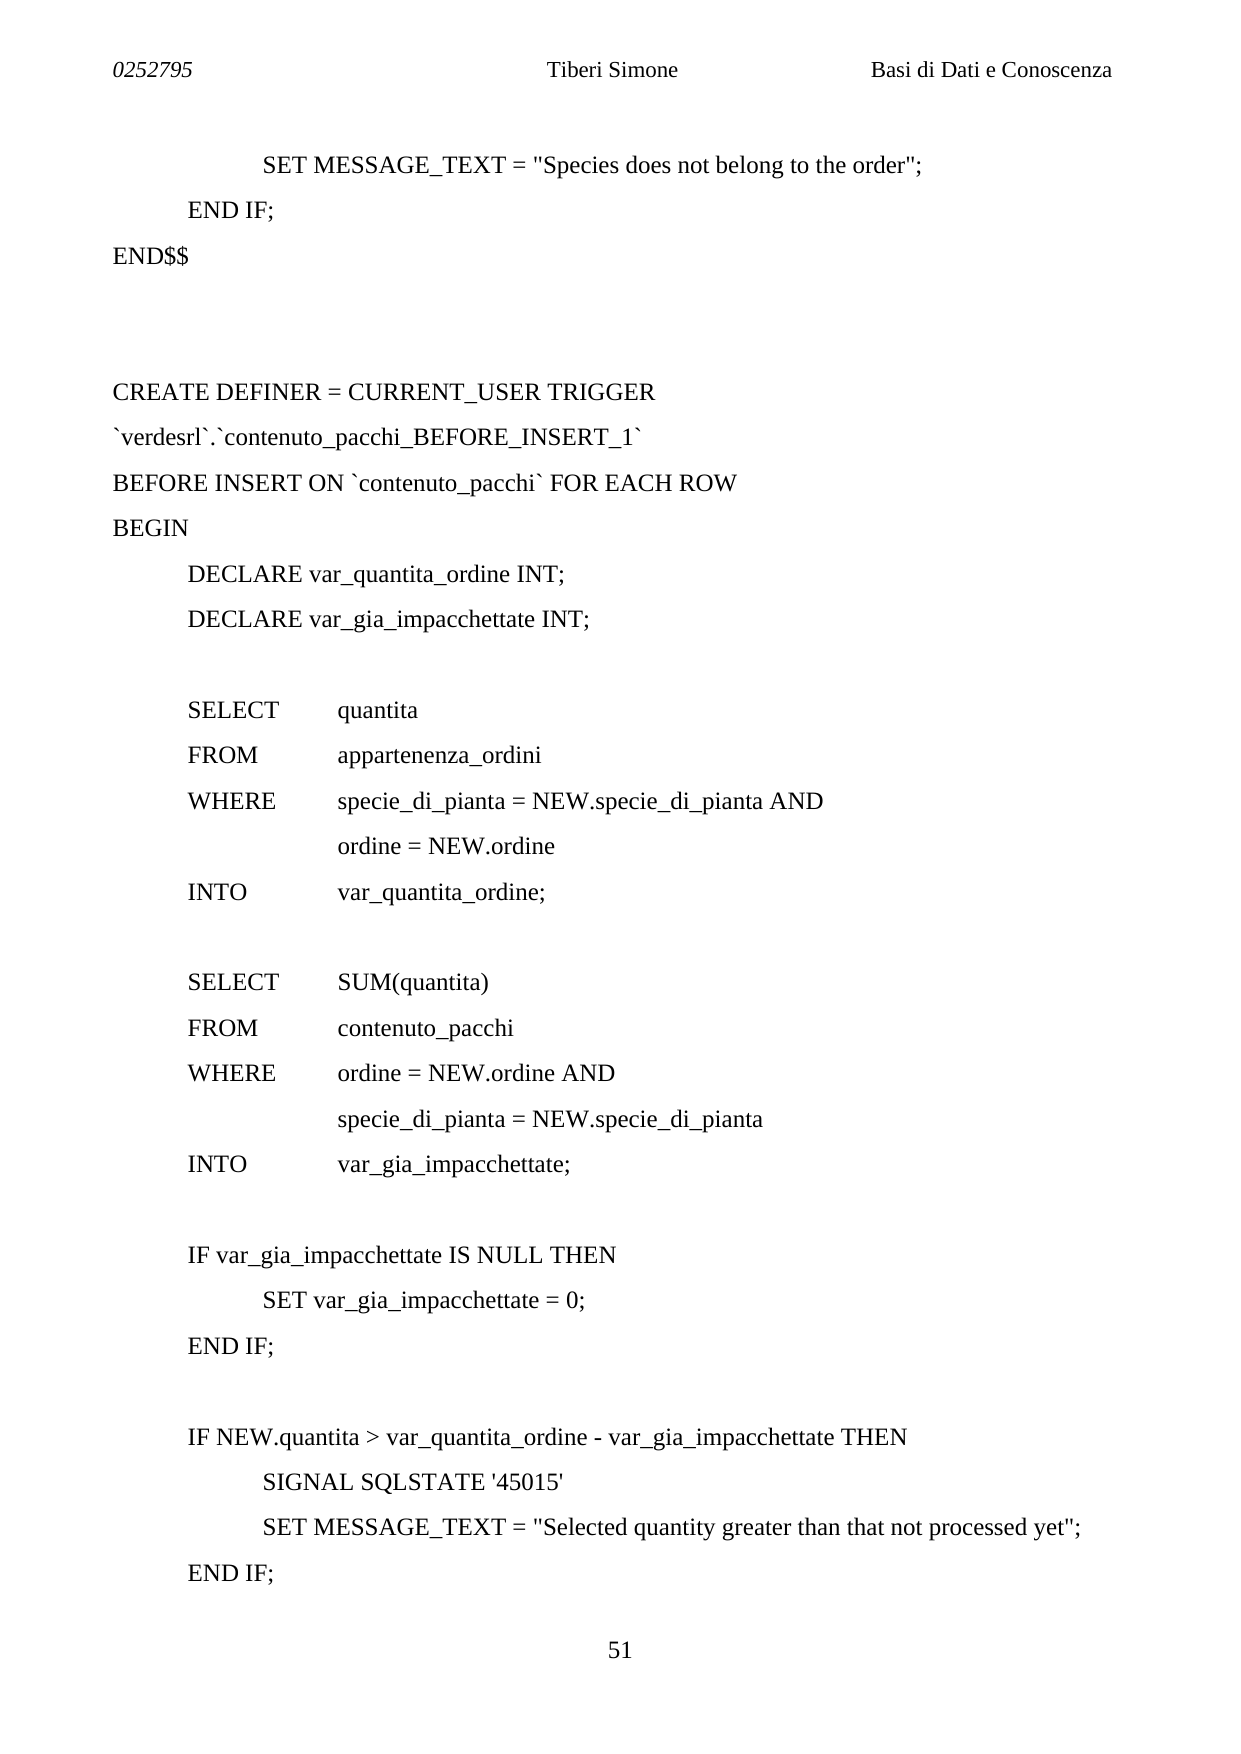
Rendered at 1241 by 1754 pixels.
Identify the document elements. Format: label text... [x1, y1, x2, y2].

text specie_di_pianta = NEW.specie_di_pianta [112, 1104, 1128, 1132]
text END$$ [112, 241, 1128, 269]
text SET MESSAGE_TEXT = "Selected quantity greater than that not processed yet"; [187, 1512, 1128, 1541]
text DECLARE var_gia_impacchettate INT; [112, 604, 1128, 633]
text DECLARE var_quantita_ordine INT; [112, 559, 1128, 587]
text SIGNAL SQLSTATE '45015' [112, 1467, 1128, 1496]
text `verdesrl`.`contenuto_pacchi_BEFORE_INSERT_1` [112, 422, 1128, 451]
text IF var_gia_impacchettate IS NULL THEN [112, 1240, 1128, 1269]
text FROM contenuto_pacchi [112, 1013, 1128, 1042]
text CREATE DEFINER = CURRENT_USER TRIGGER [112, 377, 1128, 406]
text WHERE ordine = NEW.ordine AND [112, 1058, 1128, 1087]
text SET var_gia_impacchettate = 0; [112, 1285, 1128, 1314]
text SET MESSAGE_TEXT = "Species does not belong to the order"; [187, 150, 1128, 179]
text WHERE specie_di_pianta = NEW.specie_di_pianta AND [112, 786, 1128, 814]
text FROM appartenenza_ordini [112, 740, 1128, 769]
text IF NEW.quantita > var_quantita_ordine - var_gia_impacchettate THEN [112, 1422, 1128, 1450]
text BEGIN [112, 513, 1128, 542]
text BEFORE INSERT ON `contenuto_pacchi` FOR EACH ROW [112, 468, 1128, 497]
text SELECT quantita [112, 695, 1128, 724]
text END IF; [112, 1331, 1128, 1359]
text INTO var_gia_impacchettate; [112, 1149, 1128, 1178]
text END IF; [112, 1558, 1128, 1587]
text INTO var_quantita_ordine; [112, 877, 1128, 905]
text END IF; [112, 195, 1128, 224]
text SELECT SUM(quantita) [112, 967, 1128, 996]
text ordine = NEW.ordine [112, 831, 1128, 860]
